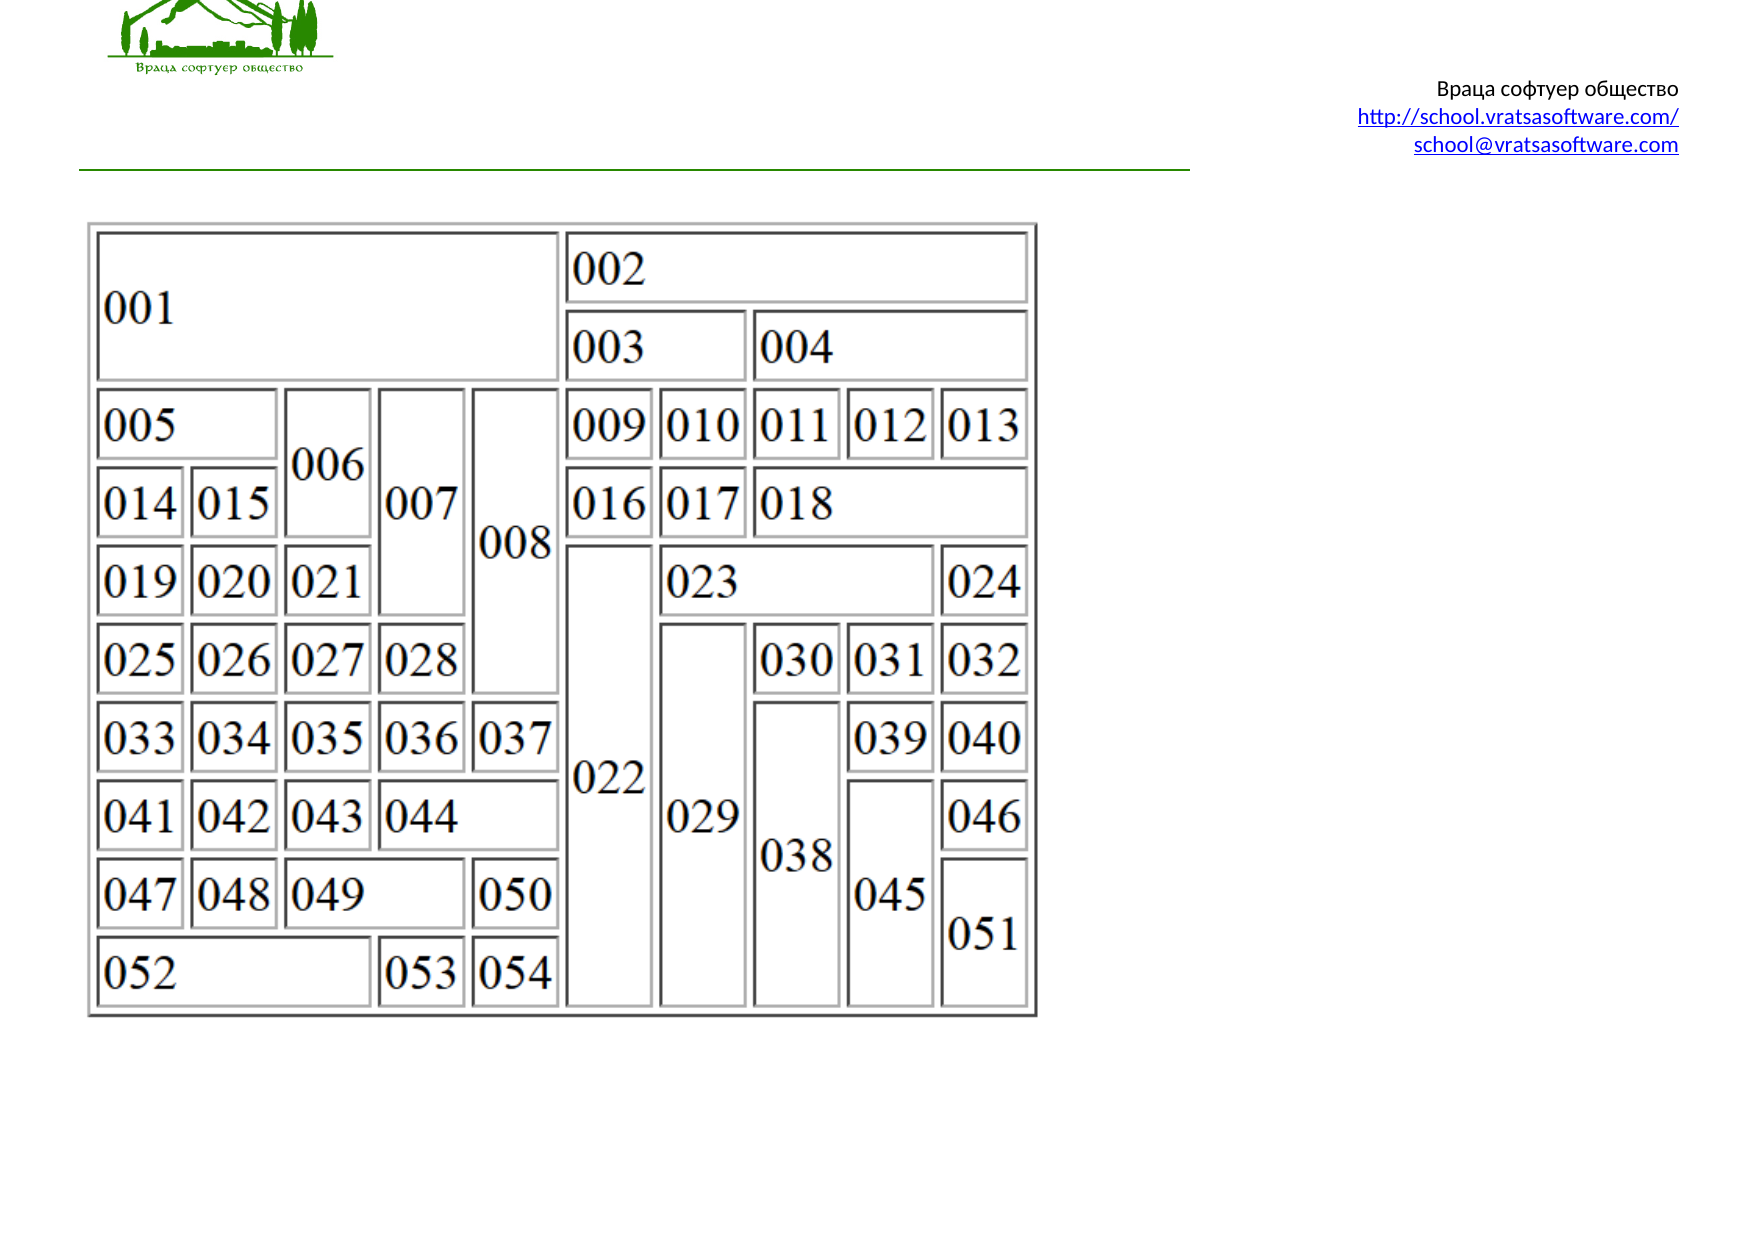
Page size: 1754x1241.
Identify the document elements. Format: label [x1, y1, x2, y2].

picture [75, 213, 1055, 1033]
picture [87, 0, 354, 80]
